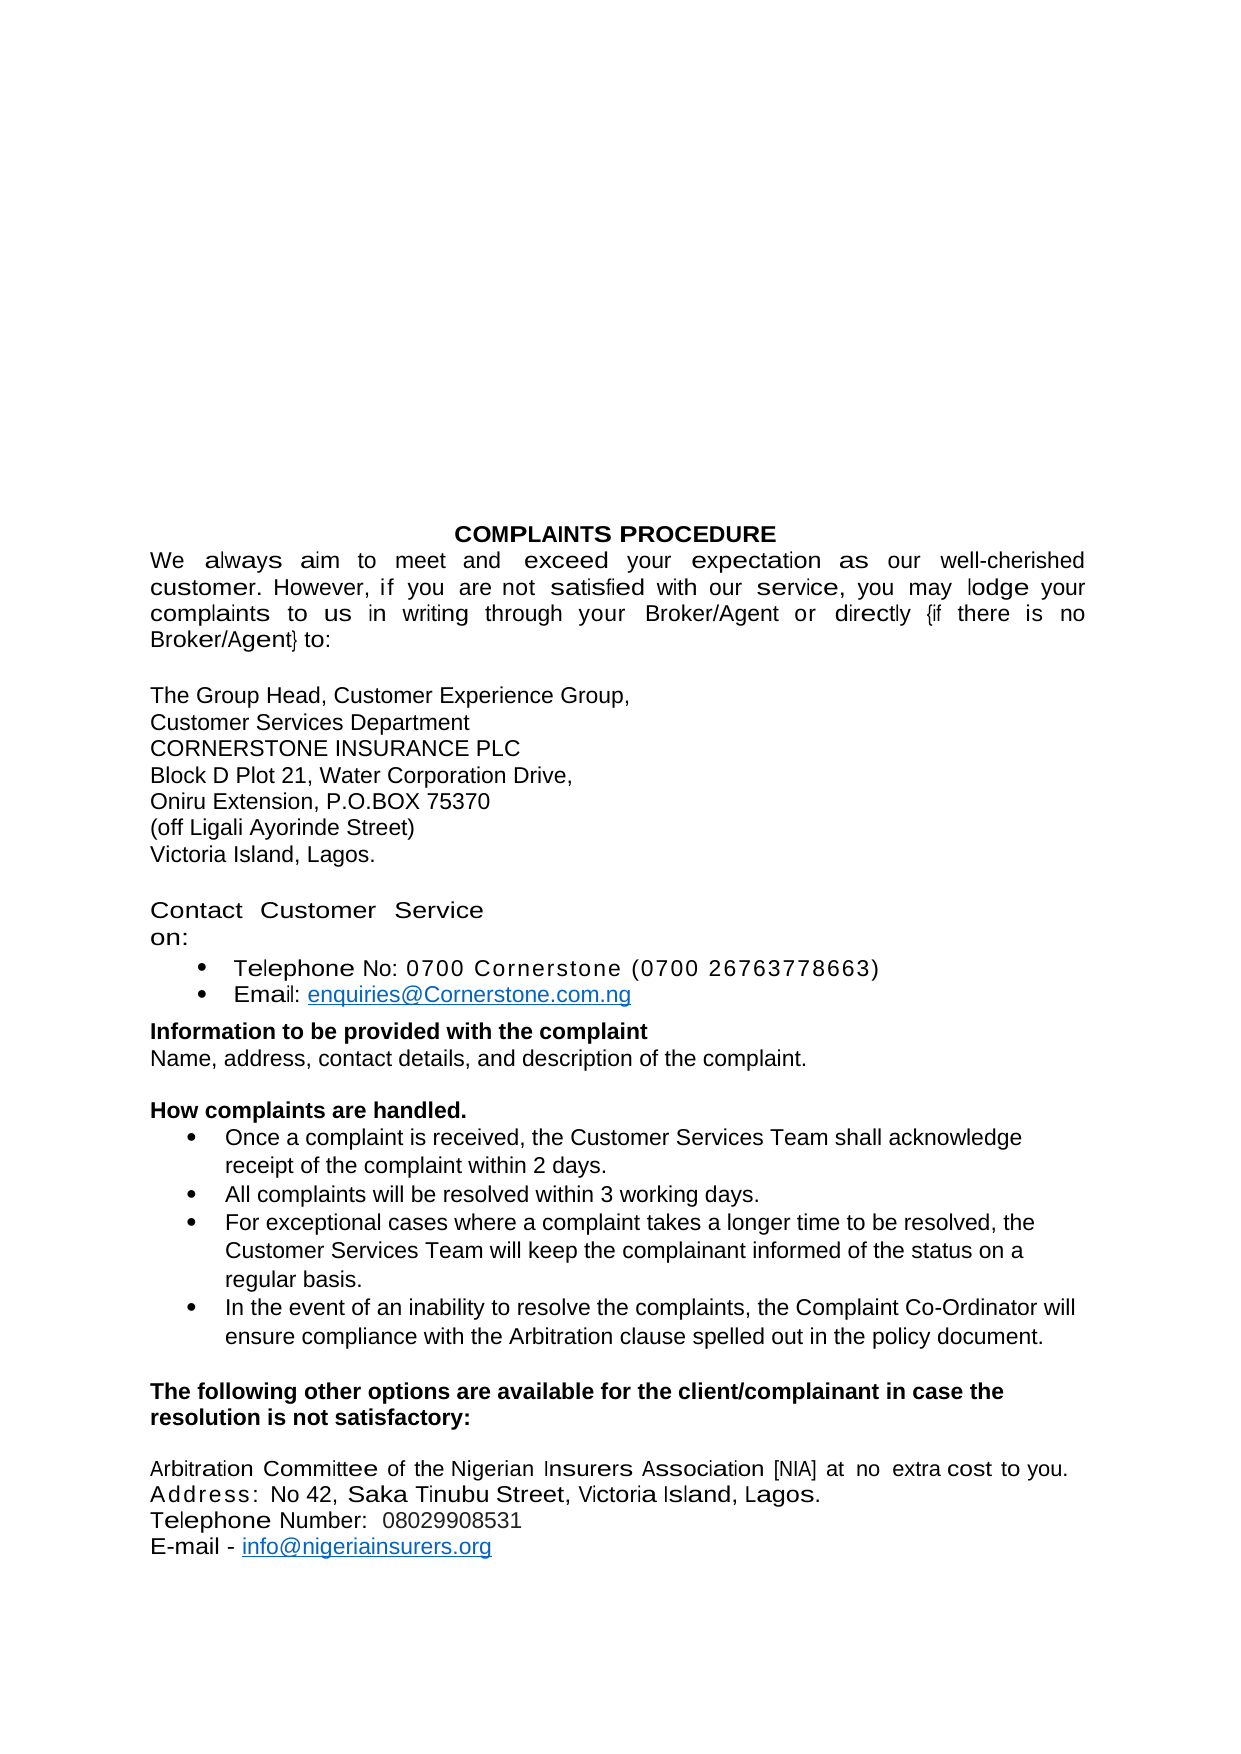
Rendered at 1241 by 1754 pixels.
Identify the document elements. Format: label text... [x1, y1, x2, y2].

list In the event of an inability to resolve the complaints, the Complaint Co-Ordinator will ensure compliance with the Arbitration clause spelled out in the policy document. [187, 1294, 1090, 1349]
text Block D Plot 21, Water Corporation Drive, [150, 762, 1090, 788]
text Address: No 42, Saka Tinubu Street, Victoria Island, Lagos. [150, 1482, 1086, 1508]
list Email: enquiries@Cornerstone.com.ng [198, 981, 1092, 1008]
text The Group Head, Customer Experience Group, [150, 682, 1090, 709]
list Once a complaint is received, the Customer Services Team shall acknowledge receipt of the complaint within 2 days. [187, 1124, 1090, 1178]
text Customer Services Department [150, 709, 1090, 735]
text The following other options are available for the client/complainant in case the resolution is not satisfactory: [150, 1378, 1090, 1430]
list Telephone No: 0700 Cornerstone (0700 26763778663) [198, 950, 1092, 981]
text Victoria Island, Lagos. [150, 841, 1090, 867]
text (off Ligali Ayorinde Street) [150, 814, 1090, 841]
text Information to be provided with the complaint [150, 1018, 1090, 1045]
text Arbitration Committee of the Nigerian Insurers Association [NIA] at no extra cost to you. [150, 1457, 1086, 1482]
list For exceptional cases where a complaint takes a longer time to be resolved, the Customer Services Team will keep the complainant informed of the status on a regular basis. [187, 1209, 1090, 1292]
text Telephone Number: 08029908531 [150, 1508, 1086, 1534]
text We always aim to meet and exceed your expectation as our well-cherished customer. However, if you are not satisfied with our service, you may lodge your complaints to us in writing through your Broker/Agent or directly {if there is no Broker/Agent} to: [150, 548, 1085, 652]
text Name, address, contact details, and description of the complaint. [150, 1045, 1090, 1071]
text Contact Customer Service on: [150, 897, 484, 950]
text Oniru Extension, P.O.BOX 75370 [150, 788, 1090, 814]
text How complaints are handled. [150, 1097, 1090, 1124]
text CORNERSTONE INSURANCE PLC [150, 735, 1090, 762]
text COMPLAINTS PROCEDURE [454, 521, 1092, 548]
list All complaints will be resolved within 3 working days. [187, 1181, 1090, 1207]
text E-mail - info@nigeriainsurers.org [150, 1534, 1086, 1560]
